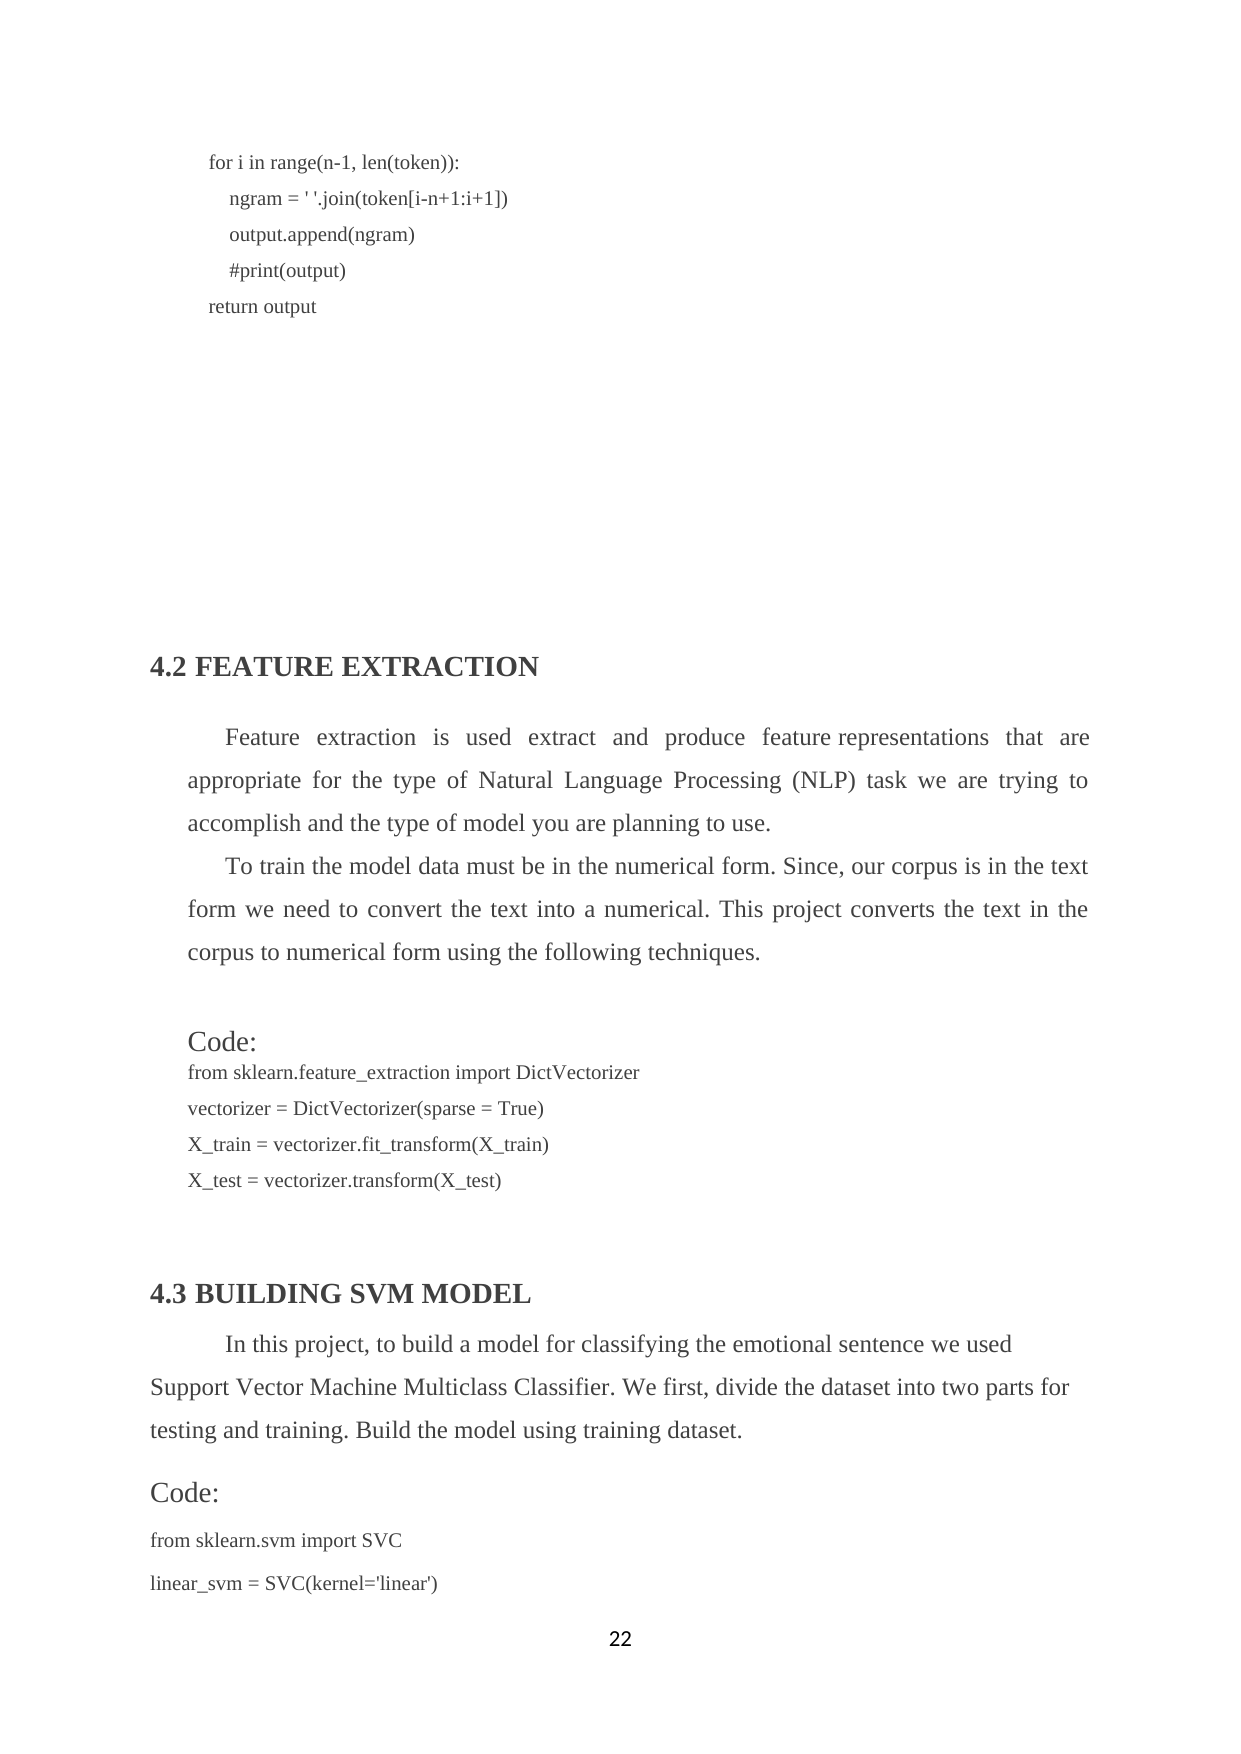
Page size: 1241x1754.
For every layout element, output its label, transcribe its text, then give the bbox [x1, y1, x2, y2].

list for i in range(n-1, len(token)): [187, 150, 1090, 174]
list output.append(ngram) [187, 222, 1090, 246]
list X_test = vectorizer.transform(X_test) [187, 1168, 1090, 1192]
list FEATURE EXTRACTION [150, 649, 1090, 683]
list Feature extraction is used extract and produce feature representations that are appropriate for the type of Natural Language Processing (NLP) task we are trying to accomplish and the type of model you are planning to use. [187, 722, 1090, 837]
list BUILDING SVM MODEL [150, 1276, 1090, 1310]
list vectorizer = DictVectorizer(sparse = True) [187, 1096, 1090, 1120]
list To train the model data must be in the numerical form. Since, our corpus is in the text form we need to convert the text into a numerical. This project converts the text in the corpus to numerical form using the following techniques. [187, 851, 1090, 966]
text linear_svm = SVC(kernel='linear') [150, 1571, 1090, 1595]
list ngram = ' '.join(token[i-n+1:i+1]) [187, 186, 1090, 210]
list return output [187, 294, 1090, 318]
text Code: [150, 1475, 1090, 1509]
list Code: [187, 1024, 1090, 1057]
list from sklearn.feature_extraction import DictVectorizer [187, 1060, 1090, 1084]
list #print(output) [187, 258, 1090, 282]
list X_train = vectorizer.fit_transform(X_train) [187, 1132, 1090, 1156]
text In this project, to build a model for classifying the emotional sentence we used Support Vector Machine Multiclass Classifier. We first, divide the dataset into two parts for testing and training. Build the model using training dataset. [150, 1329, 1090, 1444]
text from sklearn.svm import SVC [150, 1528, 1090, 1552]
